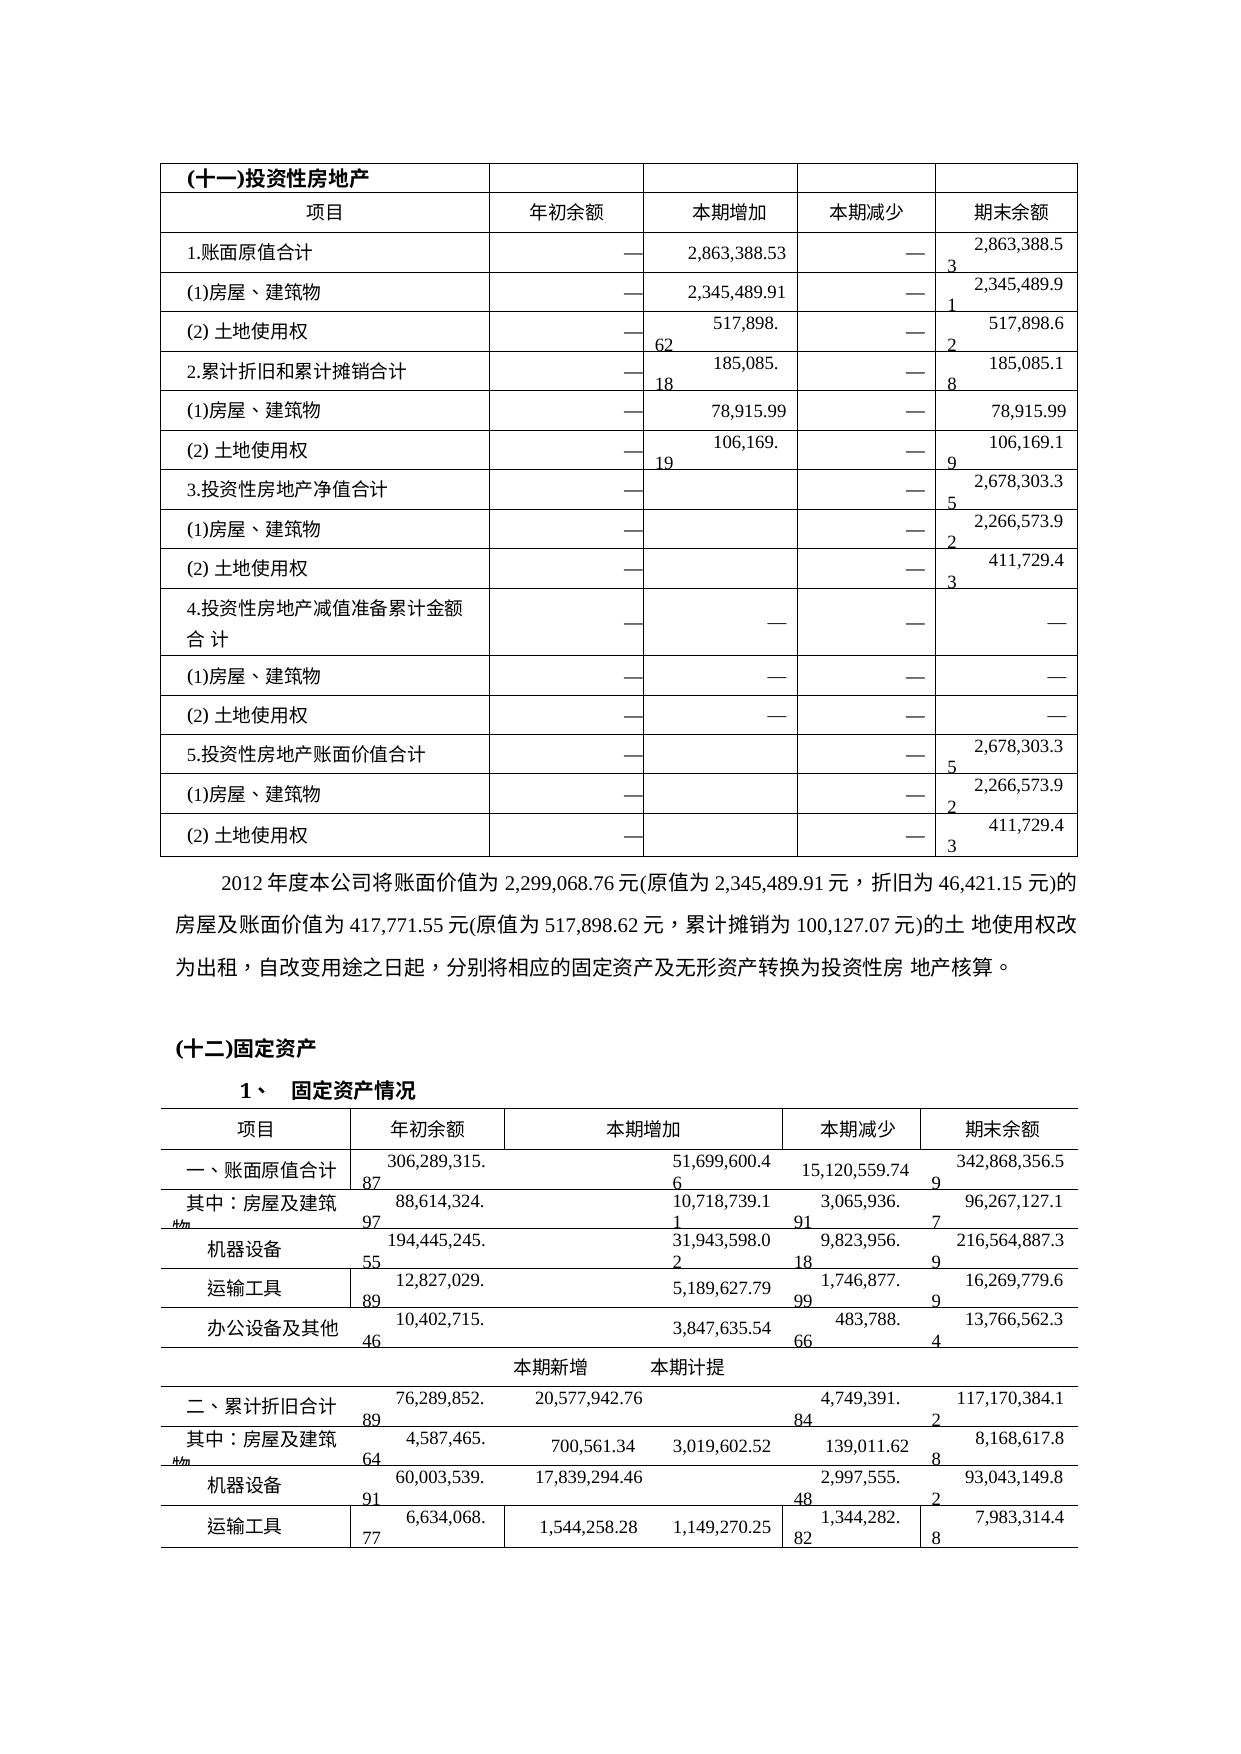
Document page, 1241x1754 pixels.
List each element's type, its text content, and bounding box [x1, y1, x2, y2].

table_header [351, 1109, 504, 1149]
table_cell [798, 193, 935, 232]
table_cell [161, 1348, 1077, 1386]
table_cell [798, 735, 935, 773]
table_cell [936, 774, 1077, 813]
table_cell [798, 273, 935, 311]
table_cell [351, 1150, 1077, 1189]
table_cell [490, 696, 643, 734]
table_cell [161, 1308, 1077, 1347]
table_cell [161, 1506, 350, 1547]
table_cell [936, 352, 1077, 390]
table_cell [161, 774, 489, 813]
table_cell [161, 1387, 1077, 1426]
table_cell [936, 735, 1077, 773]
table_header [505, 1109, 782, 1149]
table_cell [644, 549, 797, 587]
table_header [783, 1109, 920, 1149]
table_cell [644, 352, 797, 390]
text 2012年度本公司将账面价值为2,299,068.76元(原值为2,345,489.91元，折旧为46,421.15 元)的房屋及账面价值为417,771.55元(原值为517,898.62元，累计摊销为100,127.07元)的土 地使用权改为出租，自改变用途之日起，分别将相应的固定资产及无形资产转换为投资性房 地产核算。 [175, 857, 1078, 983]
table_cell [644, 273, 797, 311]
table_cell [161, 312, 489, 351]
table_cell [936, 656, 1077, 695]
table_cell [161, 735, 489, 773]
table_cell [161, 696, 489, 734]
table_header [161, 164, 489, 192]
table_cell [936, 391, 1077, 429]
subtitle (十二)固定资产 [161, 1023, 1078, 1065]
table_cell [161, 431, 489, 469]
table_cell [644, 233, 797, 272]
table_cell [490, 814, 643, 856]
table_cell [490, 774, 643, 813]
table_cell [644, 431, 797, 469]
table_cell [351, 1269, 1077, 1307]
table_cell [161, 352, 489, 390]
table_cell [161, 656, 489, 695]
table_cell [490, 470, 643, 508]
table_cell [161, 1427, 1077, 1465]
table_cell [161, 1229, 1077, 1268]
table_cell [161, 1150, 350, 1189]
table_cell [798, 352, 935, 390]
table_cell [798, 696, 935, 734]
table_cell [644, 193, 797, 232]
subtitle 1、 固定资产情况 [161, 1065, 1078, 1107]
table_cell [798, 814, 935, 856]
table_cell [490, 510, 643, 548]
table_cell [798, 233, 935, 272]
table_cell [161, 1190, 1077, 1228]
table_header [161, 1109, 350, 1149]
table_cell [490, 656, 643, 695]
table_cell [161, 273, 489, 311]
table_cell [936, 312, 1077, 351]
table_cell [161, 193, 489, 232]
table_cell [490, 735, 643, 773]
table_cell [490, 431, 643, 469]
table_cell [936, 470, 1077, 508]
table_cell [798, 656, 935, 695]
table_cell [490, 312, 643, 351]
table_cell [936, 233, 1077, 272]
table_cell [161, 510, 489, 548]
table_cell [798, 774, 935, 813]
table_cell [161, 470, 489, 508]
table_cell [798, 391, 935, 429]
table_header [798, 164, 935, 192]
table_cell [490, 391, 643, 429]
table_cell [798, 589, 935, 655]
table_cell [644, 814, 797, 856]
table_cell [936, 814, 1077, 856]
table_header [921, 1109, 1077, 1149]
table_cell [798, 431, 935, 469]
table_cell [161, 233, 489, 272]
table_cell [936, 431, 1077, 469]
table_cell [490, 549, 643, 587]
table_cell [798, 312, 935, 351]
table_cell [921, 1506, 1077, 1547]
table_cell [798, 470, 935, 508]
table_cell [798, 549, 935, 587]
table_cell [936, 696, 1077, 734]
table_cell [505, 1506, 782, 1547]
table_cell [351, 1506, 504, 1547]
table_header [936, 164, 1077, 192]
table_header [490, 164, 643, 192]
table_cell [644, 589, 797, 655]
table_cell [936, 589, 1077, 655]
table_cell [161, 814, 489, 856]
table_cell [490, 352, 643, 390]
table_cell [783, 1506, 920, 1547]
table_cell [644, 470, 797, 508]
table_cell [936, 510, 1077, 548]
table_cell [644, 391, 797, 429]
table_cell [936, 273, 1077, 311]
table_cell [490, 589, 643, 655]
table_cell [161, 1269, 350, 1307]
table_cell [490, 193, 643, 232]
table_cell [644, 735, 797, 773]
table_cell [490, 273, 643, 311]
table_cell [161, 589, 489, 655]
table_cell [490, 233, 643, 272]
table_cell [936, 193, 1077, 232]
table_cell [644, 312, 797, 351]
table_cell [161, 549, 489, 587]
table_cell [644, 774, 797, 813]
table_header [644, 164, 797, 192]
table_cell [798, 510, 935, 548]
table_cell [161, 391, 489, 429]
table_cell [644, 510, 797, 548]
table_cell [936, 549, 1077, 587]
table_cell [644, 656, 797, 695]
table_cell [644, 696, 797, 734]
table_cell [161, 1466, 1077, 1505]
